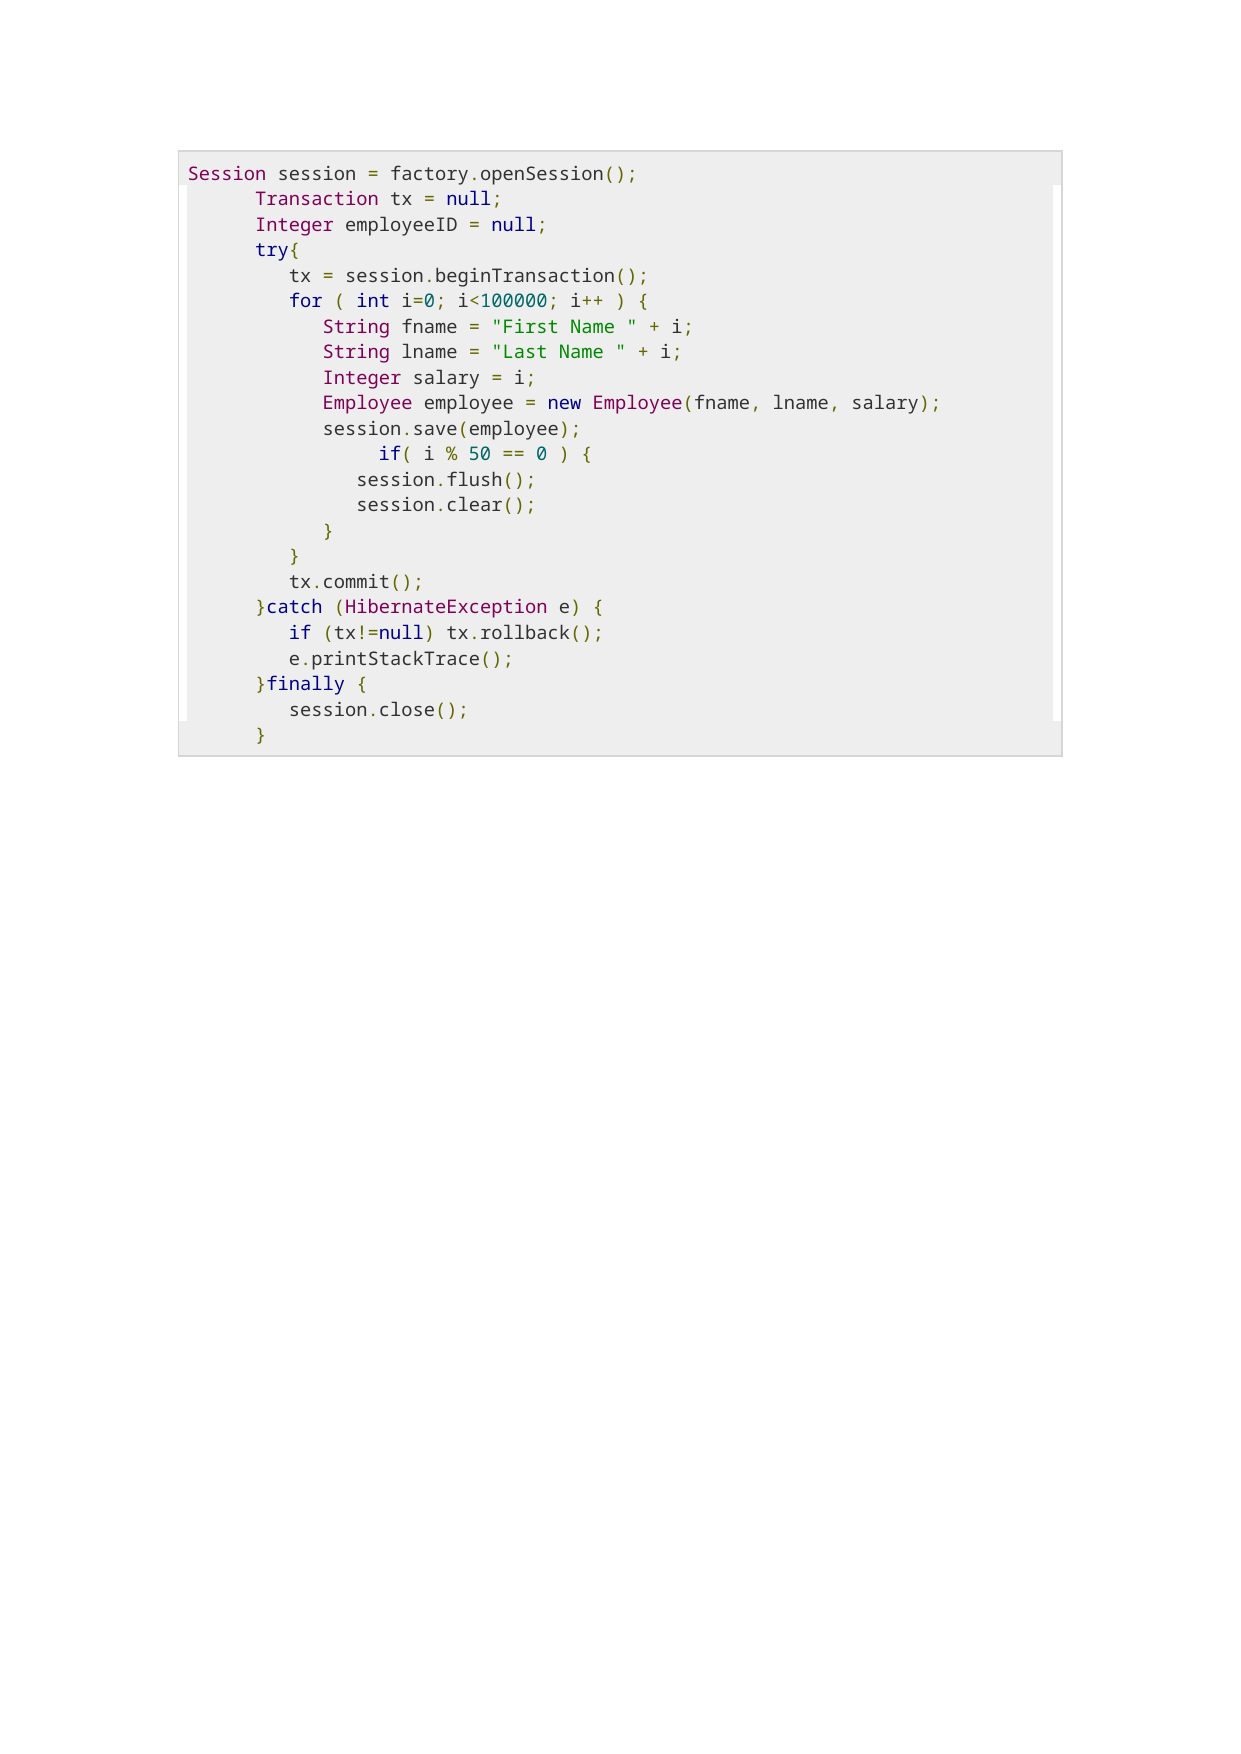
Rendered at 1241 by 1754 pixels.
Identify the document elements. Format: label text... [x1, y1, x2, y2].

text session.close(); [187, 696, 1053, 711]
text tx = session.beginTransaction(); [187, 262, 1053, 287]
text String lname = "Last Name " + i; [187, 338, 1053, 364]
text if (tx!=null) tx.rollback(); [187, 619, 1053, 645]
text e.printStackTrace(); [187, 645, 1053, 670]
text session.save(employee); [187, 415, 1053, 441]
text for ( int i=0; i<100000; i++ ) { [187, 287, 1053, 313]
text session.clear(); [187, 492, 1053, 517]
text Session session = factory.openSession(); [179, 152, 1061, 185]
text } [187, 517, 1053, 543]
text Integer employeeID = null; [187, 211, 1053, 236]
text tx.commit(); [187, 568, 1053, 594]
text }catch (HibernateException e) { [187, 594, 1053, 619]
text String fname = "First Name " + i; [187, 313, 1053, 338]
text } [179, 711, 1061, 755]
text Integer salary = i; [187, 364, 1053, 389]
text Transaction tx = null; [187, 185, 1053, 211]
text session.flush(); [187, 466, 1053, 492]
text }finally { [187, 670, 1053, 696]
text } [187, 543, 1053, 568]
text Employee employee = new Employee(fname, lname, salary); [187, 389, 1053, 415]
text if( i % 50 == 0 ) { [187, 441, 1053, 466]
text try{ [187, 236, 1053, 262]
